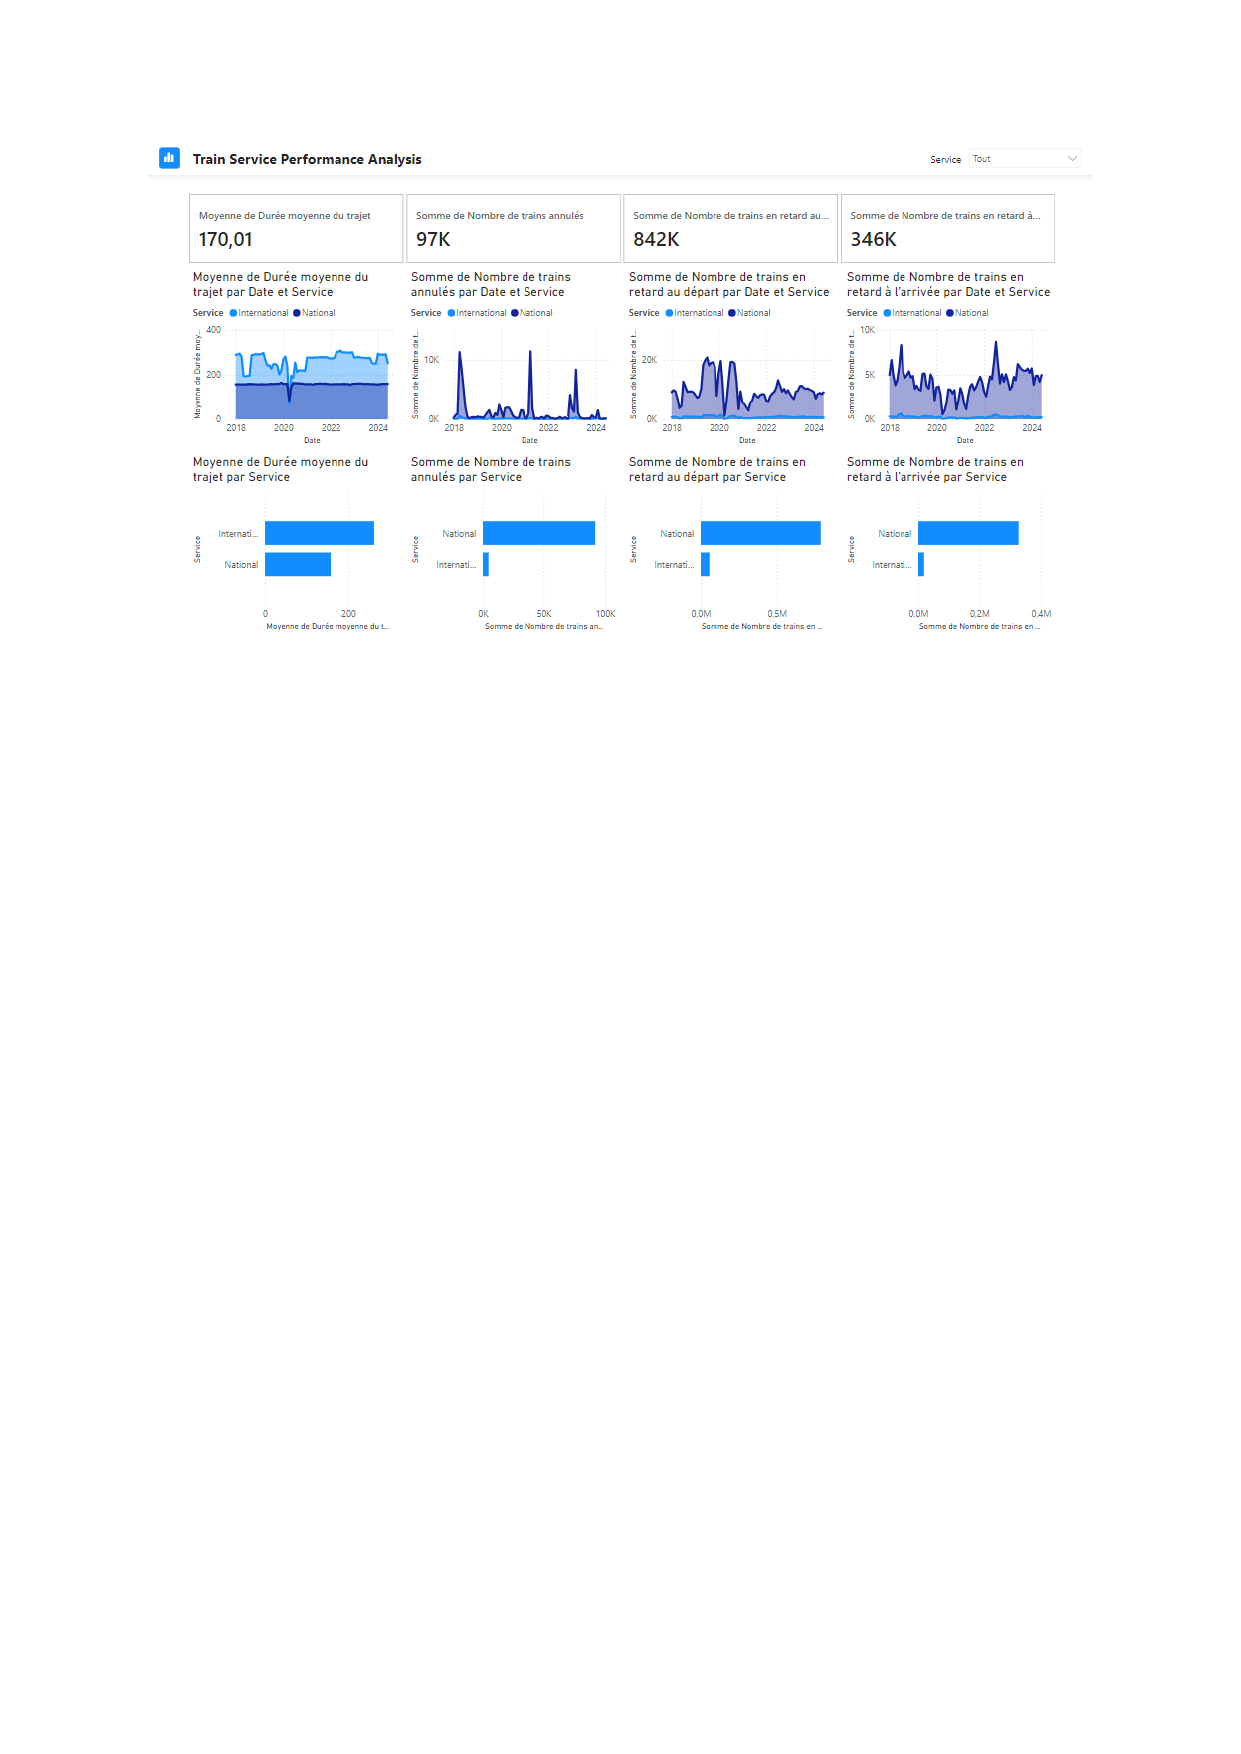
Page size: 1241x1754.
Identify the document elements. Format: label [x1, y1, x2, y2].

picture [147, 147, 1093, 658]
